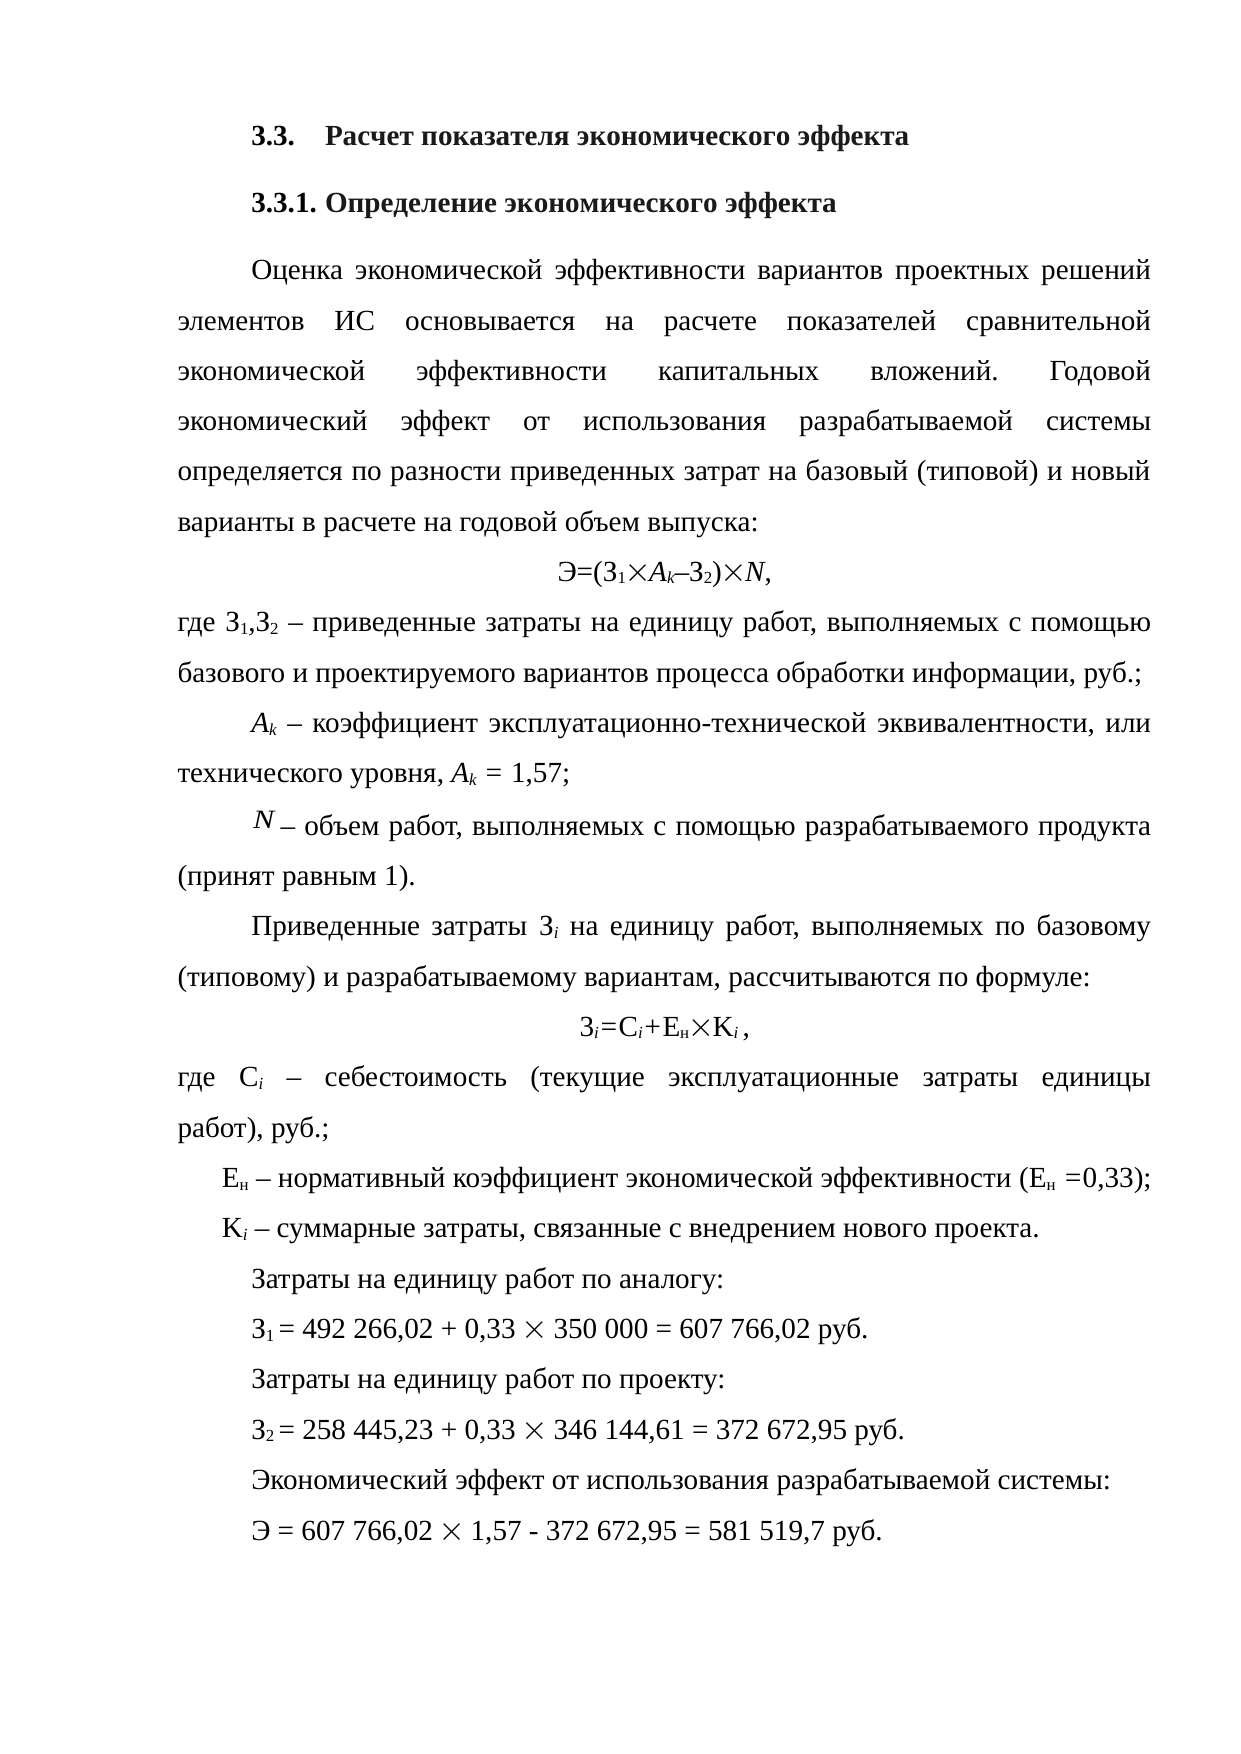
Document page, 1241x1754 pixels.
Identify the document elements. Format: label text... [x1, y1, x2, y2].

list Расчет показателя экономического эффекта [177, 118, 1152, 152]
text Экономический эффект от использования разрабатываемой системы: [177, 1462, 1152, 1496]
text Ki – суммарные затраты, связанные с внедрением нового проекта. [177, 1211, 1152, 1244]
text где Ci – себестоимость (текущие эксплуатационные затраты единицы работ), руб.; [177, 1059, 1152, 1143]
text где З1,З2 – приведенные затраты на единицу работ, выполняемых с помощью базового и проектируемого вариантов процесса обработки информации, руб.; [177, 604, 1152, 688]
text Э = 607 766,02 1,57 - 372 672,95 = 581 519,7 руб. [177, 1513, 1152, 1546]
text Ak – коэффициент эксплуатационно-технической эквивалентности, или технического уровня, Ak = 1,57; [177, 705, 1152, 789]
text Приведенные затраты Зi на единицу работ, выполняемых по базовому (типовому) и разрабатываемому вариантам, рассчитываются по формуле: [177, 908, 1152, 992]
text Оценка экономической эффективности вариантов проектных решений элементов ИС основывается на расчете показателей сравнительной экономической эффективности капитальных вложений. Годовой экономический эффект от использования разрабатываемой системы определяется по разности приведенных затрат на базовый (типовой) и новый варианты в расчете на годовой объем выпуска: [177, 252, 1152, 537]
text З1 = 492 266,02 + 0,33 350 000 = 607 766,02 руб. [177, 1311, 1152, 1345]
text Ен – нормативный коэффициент экономической эффективности (Ен =0,33); [177, 1160, 1152, 1194]
text Затраты на единицу работ по проекту: [177, 1362, 1152, 1395]
text 3i=Ci+EнKi , [177, 1009, 1152, 1043]
text Э=(З1Ak–З2)N, [177, 554, 1152, 588]
text З2 = 258 445,23 + 0,33 346 144,61 = 372 672,95 руб. [177, 1412, 1152, 1446]
text – объем работ, выполняемых с помощью разрабатываемого продукта (принят равным 1). [177, 806, 1152, 892]
text Затраты на единицу работ по аналогу: [177, 1261, 1152, 1294]
list Определение экономического эффекта [177, 185, 1152, 219]
